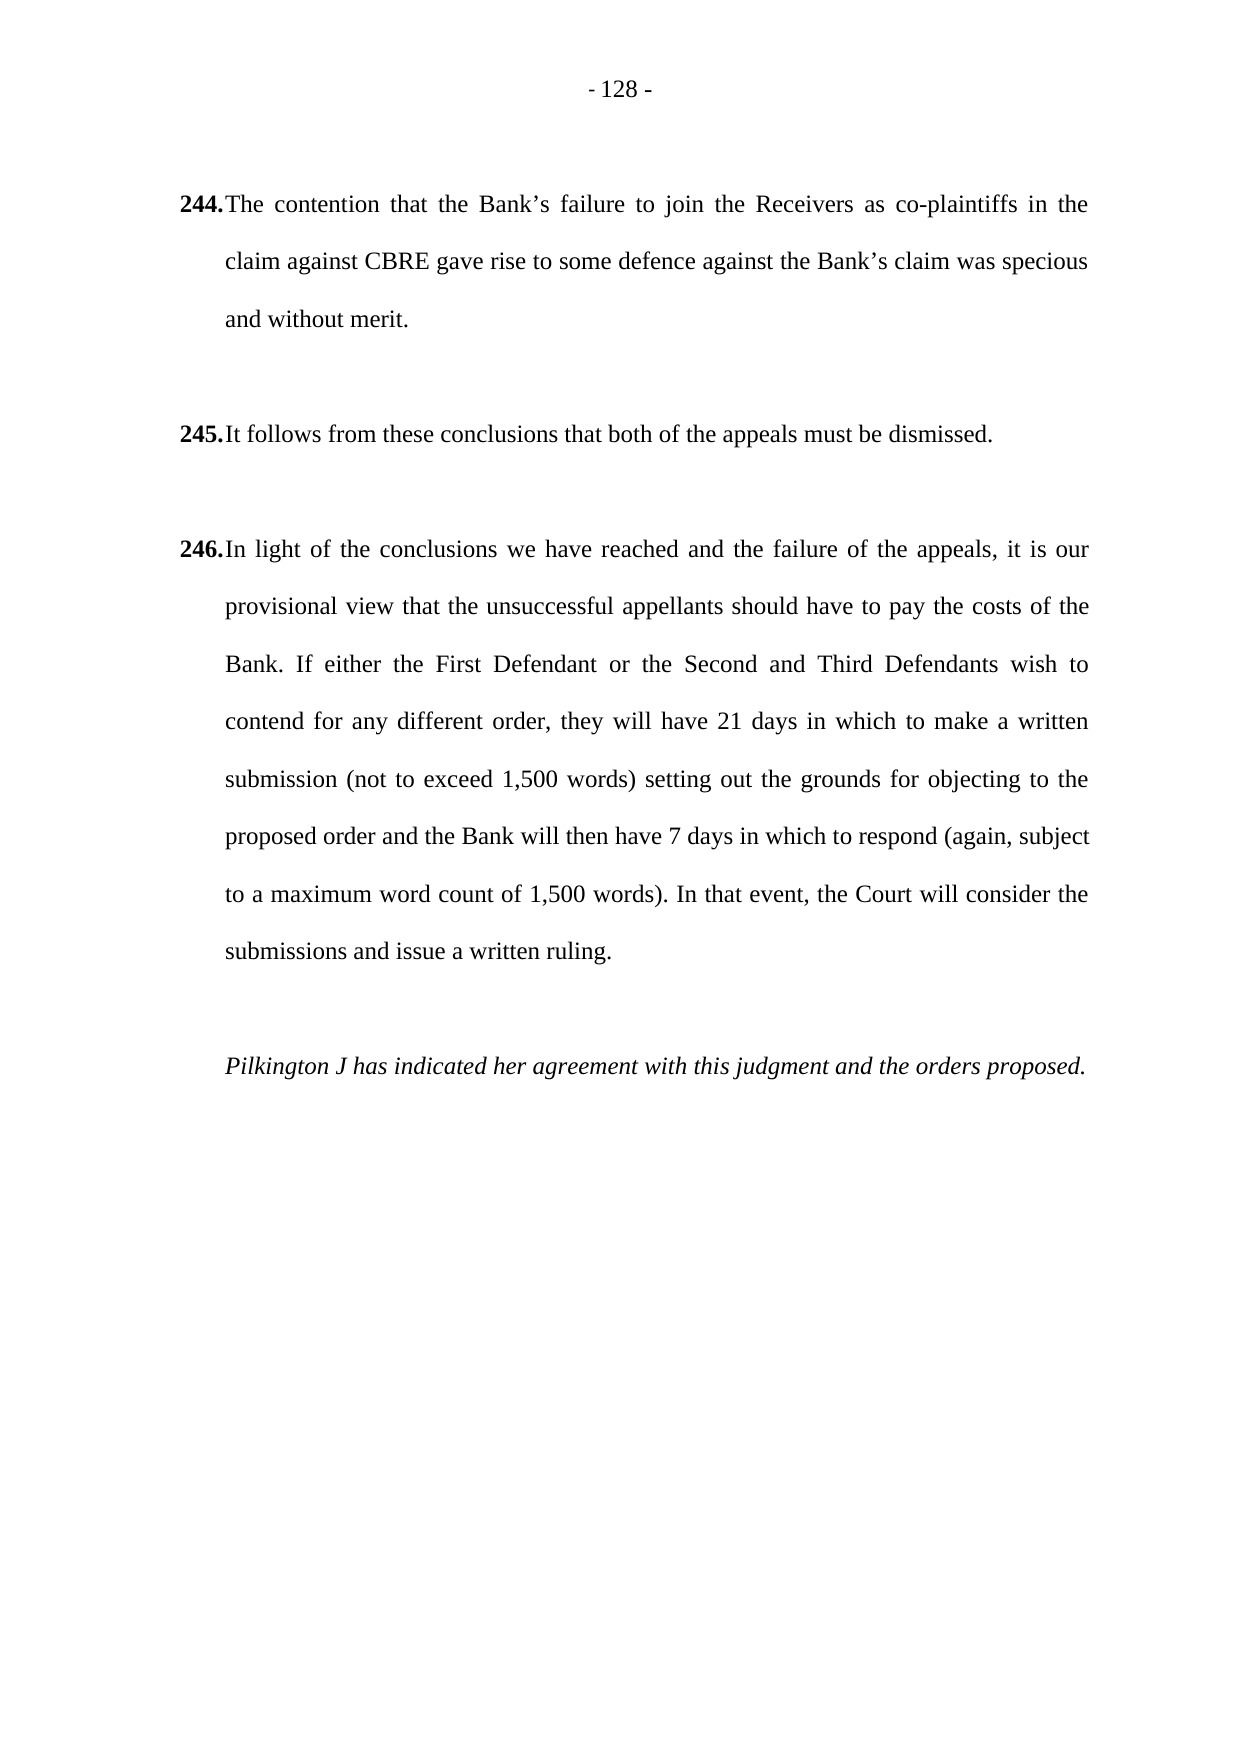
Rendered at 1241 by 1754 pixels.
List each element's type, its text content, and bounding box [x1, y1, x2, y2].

list It follows from these conclusions that both of the appeals must be dismissed. [179, 419, 1090, 448]
list In light of the conclusions we have reached and the failure of the appeals, it is our provisional view that the unsuccessful appellants should have to pay the costs of the Bank. If either the First Defendant or the Second and Third Defendants wish to contend for any different order, they will have 21 days in which to make a written submission (not to exceed 1,500 words) setting out the grounds for objecting to the proposed order and the Bank will then have 7 days in which to respond (again, subject to a maximum word count of 1,500 words). In that event, the Court will consider the submissions and issue a written ruling. [179, 534, 1090, 965]
list The contention that the Bank’s failure to join the Receivers as co-plaintiffs in the claim against CBRE gave rise to some defence against the Bank’s claim was specious and without merit. [179, 189, 1090, 333]
list Pilkington J has indicated her agreement with this judgment and the orders proposed. [225, 1051, 1090, 1080]
